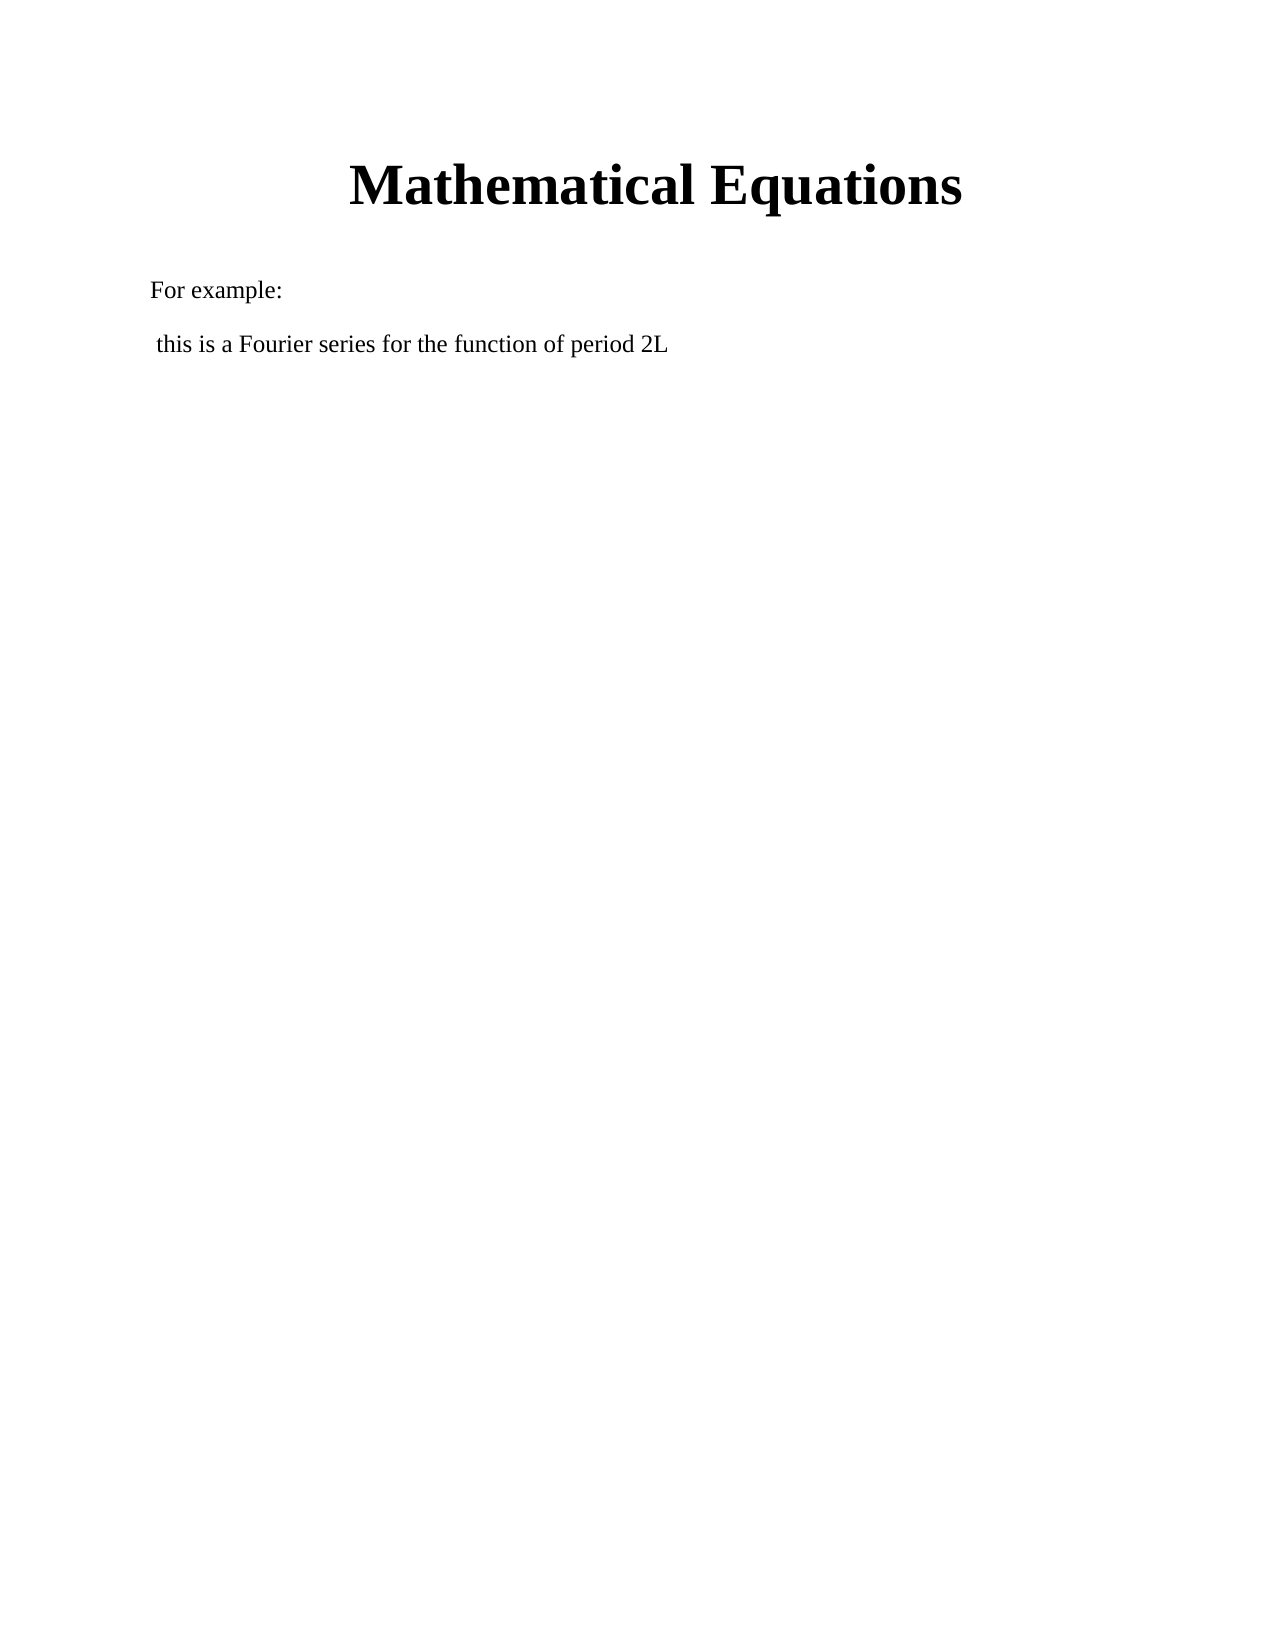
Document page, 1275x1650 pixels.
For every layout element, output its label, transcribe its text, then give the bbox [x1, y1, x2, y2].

text Mathematical Equations [187, 150, 1125, 217]
text For example: [150, 276, 1125, 304]
text this is a Fourier series for the function of period 2L [150, 329, 1125, 358]
